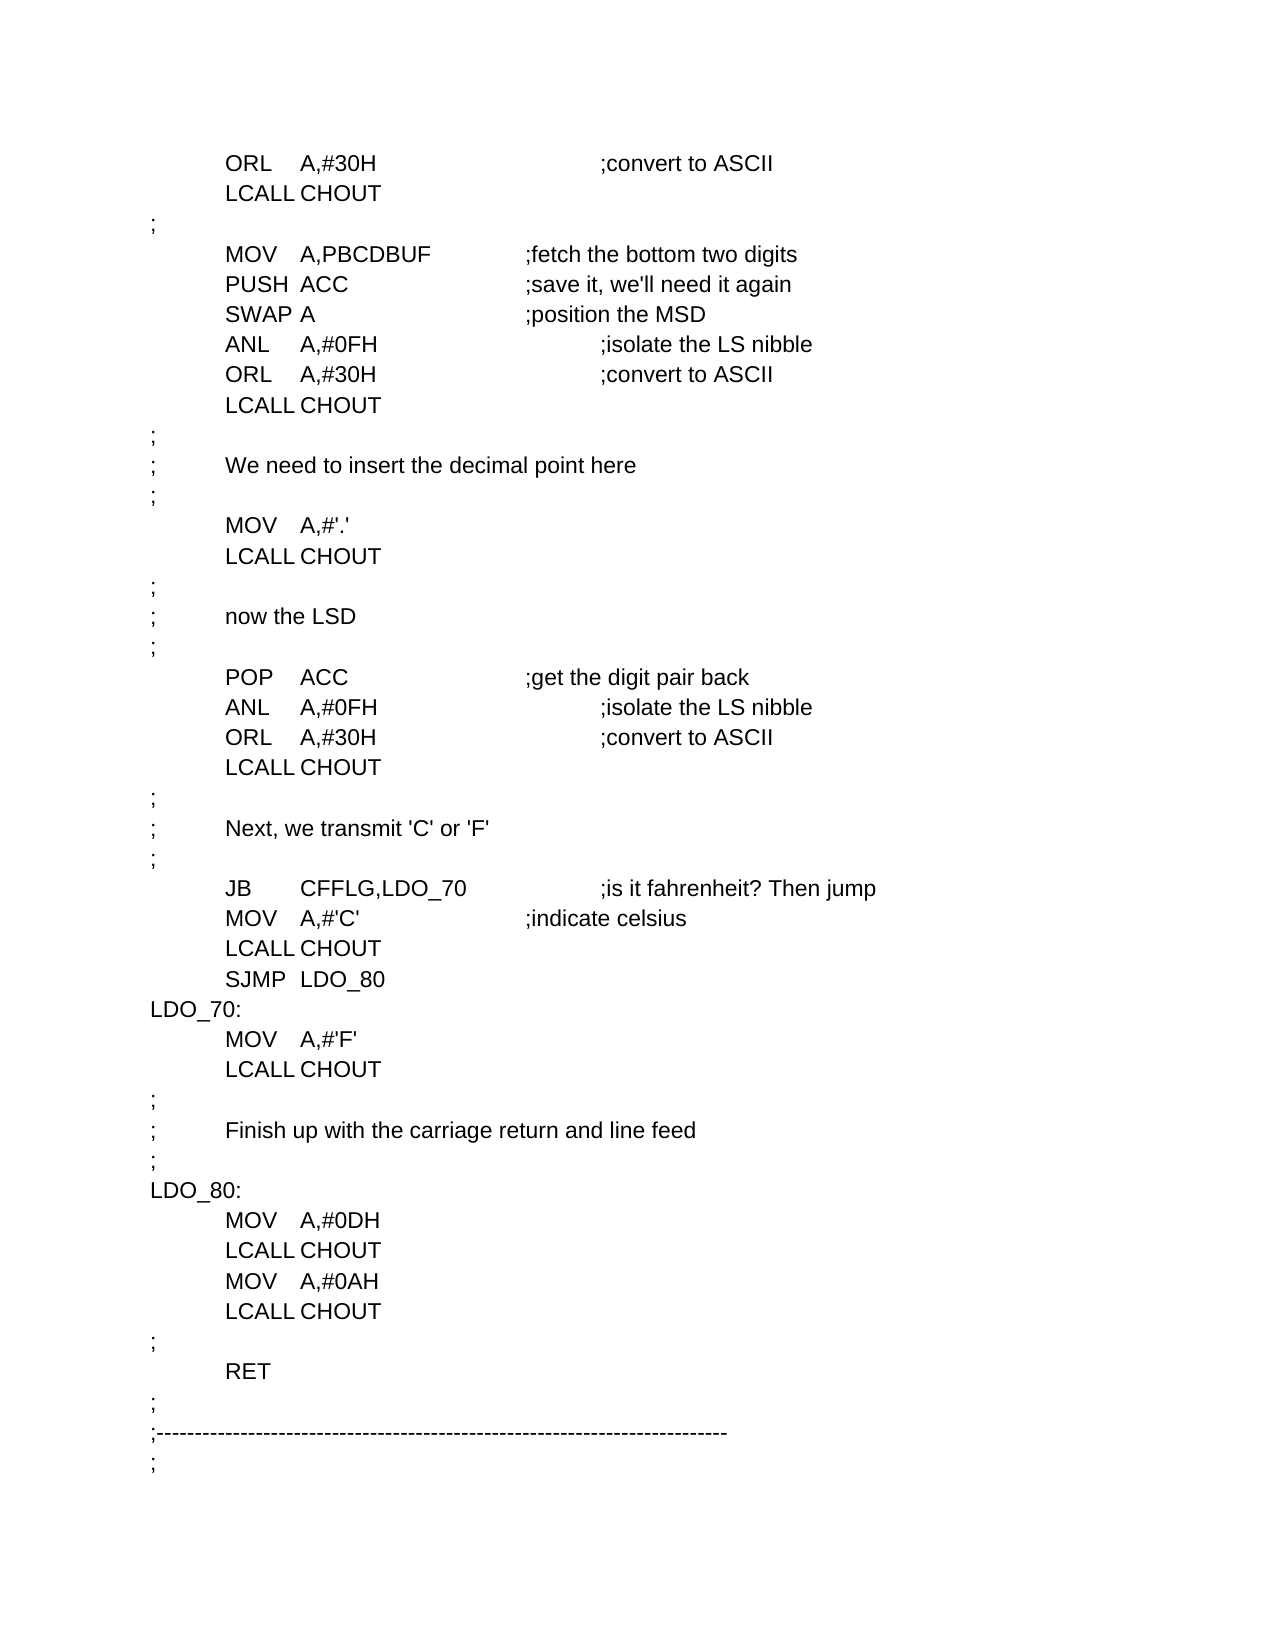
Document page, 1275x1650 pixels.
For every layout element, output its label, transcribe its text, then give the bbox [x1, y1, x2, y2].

text ; [150, 1086, 1125, 1113]
text JB CFFLG,LDO_70 ;is it fahrenheit? Then jump [150, 875, 1125, 901]
text MOV A,#0AH [150, 1268, 1125, 1294]
text LCALL CHOUT [150, 754, 1125, 781]
text MOV A,PBCDBUF ;fetch the bottom two digits [150, 241, 1125, 267]
text ; now the LSD [150, 603, 1125, 629]
text RET [150, 1358, 1125, 1385]
text POP ACC ;get the digit pair back [150, 663, 1125, 690]
text ; [150, 1328, 1125, 1354]
text MOV A,#'.' [150, 512, 1125, 539]
text ; [150, 1449, 1125, 1475]
text LCALL CHOUT [150, 1298, 1125, 1324]
text ORL A,#30H ;convert to ASCII [150, 724, 1125, 750]
text LCALL CHOUT [150, 935, 1125, 962]
text MOV A,#'F' [150, 1026, 1125, 1052]
text SWAP A ;position the MSD [150, 301, 1125, 327]
text ; We need to insert the decimal point here [150, 452, 1125, 478]
text ; [150, 1147, 1125, 1173]
text SJMP LDO_80 [150, 966, 1125, 992]
text LCALL CHOUT [150, 180, 1125, 207]
text ; [150, 422, 1125, 448]
text LCALL CHOUT [150, 543, 1125, 569]
text ; [150, 1388, 1125, 1415]
text ; [150, 482, 1125, 509]
text ORL A,#30H ;convert to ASCII [150, 361, 1125, 388]
text ; [150, 210, 1125, 237]
text ; Finish up with the carriage return and line feed [150, 1117, 1125, 1143]
text ORL A,#30H ;convert to ASCII [150, 150, 1125, 176]
text MOV A,#0DH [150, 1207, 1125, 1234]
text ANL A,#0FH ;isolate the LS nibble [150, 694, 1125, 720]
text ; [150, 784, 1125, 811]
text MOV A,#'C' ;indicate celsius [150, 905, 1125, 932]
text LDO_70: [150, 996, 1125, 1022]
text ; Next, we transmit 'C' or 'F' [150, 814, 1125, 841]
text PUSH ACC ;save it, we'll need it again [150, 271, 1125, 297]
text LCALL CHOUT [150, 1237, 1125, 1264]
text LDO_80: [150, 1177, 1125, 1203]
text ANL A,#0FH ;isolate the LS nibble [150, 331, 1125, 358]
text LCALL CHOUT [150, 1056, 1125, 1083]
text ; [150, 573, 1125, 599]
text LCALL CHOUT [150, 392, 1125, 418]
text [150, 1419, 1125, 1445]
text ; [150, 633, 1125, 660]
text ; [150, 845, 1125, 871]
